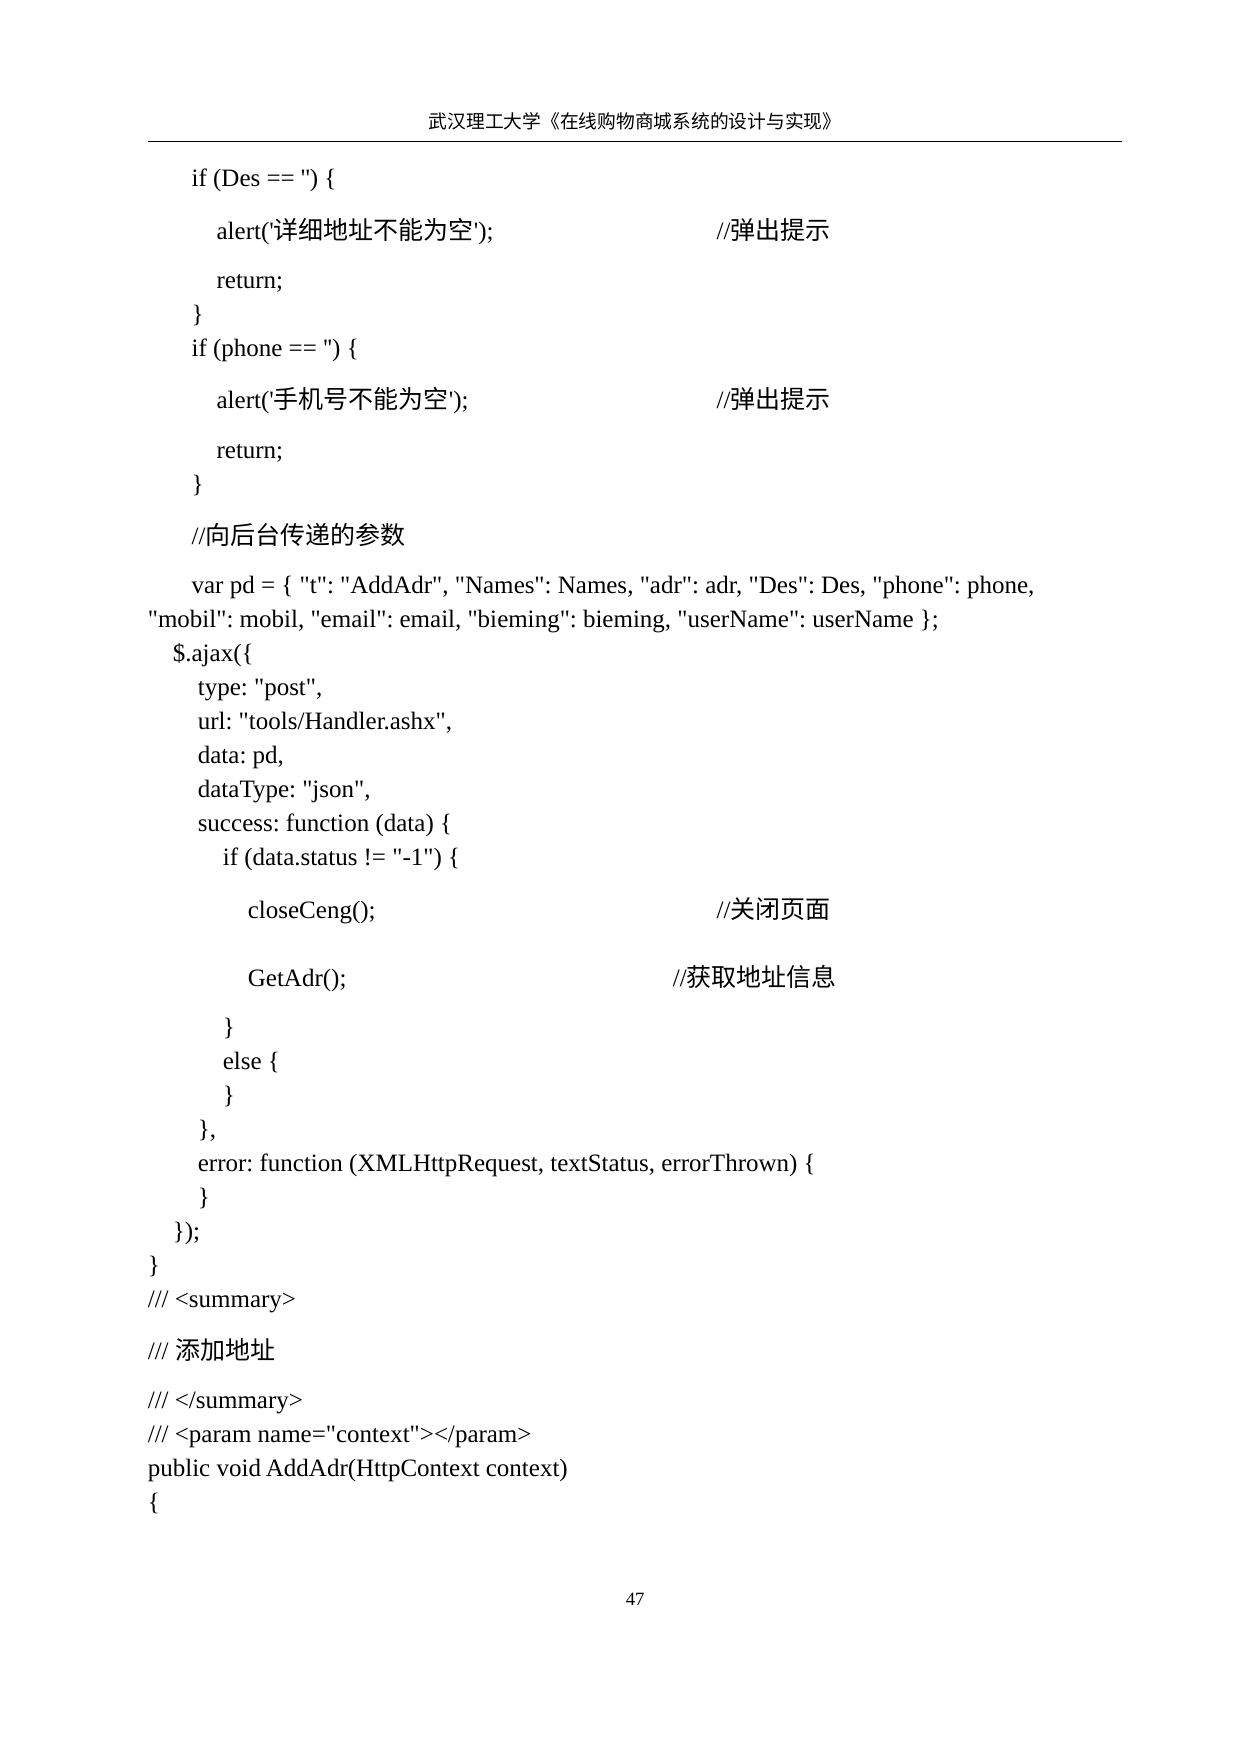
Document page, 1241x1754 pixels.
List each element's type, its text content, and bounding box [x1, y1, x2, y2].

text } [148, 296, 1122, 330]
text error: function (XMLHttpRequest, textStatus, errorThrown) { [148, 1145, 1122, 1179]
text data: pd, [148, 738, 1122, 772]
text } [148, 1247, 1122, 1281]
text if (Des == '') { [148, 160, 1122, 194]
text }); [148, 1213, 1122, 1247]
text alert('详细地址不能为空'); //弹出提示 [148, 194, 1122, 262]
text dataType: "json", [148, 772, 1122, 806]
text alert('手机号不能为空'); //弹出提示 [148, 364, 1122, 432]
text //向后台传递的参数 [148, 500, 1122, 568]
text } [148, 1179, 1122, 1213]
text /// <summary> [148, 1281, 1122, 1315]
text success: function (data) { [148, 806, 1122, 839]
text } [148, 1077, 1122, 1111]
text /// <param name="context"></param> [148, 1417, 1122, 1451]
text /// 添加地址 [148, 1315, 1122, 1383]
text } [148, 1009, 1122, 1043]
text /// </summary> [148, 1383, 1122, 1417]
text GetAdr(); //获取地址信息 [148, 941, 1122, 1009]
text type: "post", [148, 670, 1122, 704]
text url: "tools/Handler.ashx", [148, 704, 1122, 738]
text $.ajax({ [148, 636, 1122, 670]
text { [148, 1485, 1122, 1519]
text } [148, 466, 1122, 500]
text public void AddAdr(HttpContext context) [148, 1451, 1122, 1485]
text if (data.status != "-1") { [148, 839, 1122, 873]
text closeCeng(); //关闭页面 [148, 873, 1122, 941]
text return; [148, 432, 1122, 466]
text if (phone == '') { [148, 330, 1122, 364]
text var pd = { "t": "AddAdr", "Names": Names, "adr": adr, "Des": Des, "phone": phone, [148, 568, 1122, 602]
text }, [148, 1111, 1122, 1145]
text else { [148, 1043, 1122, 1077]
text return; [148, 262, 1122, 296]
text "mobil": mobil, "email": email, "bieming": bieming, "userName": userName }; [148, 602, 1122, 636]
